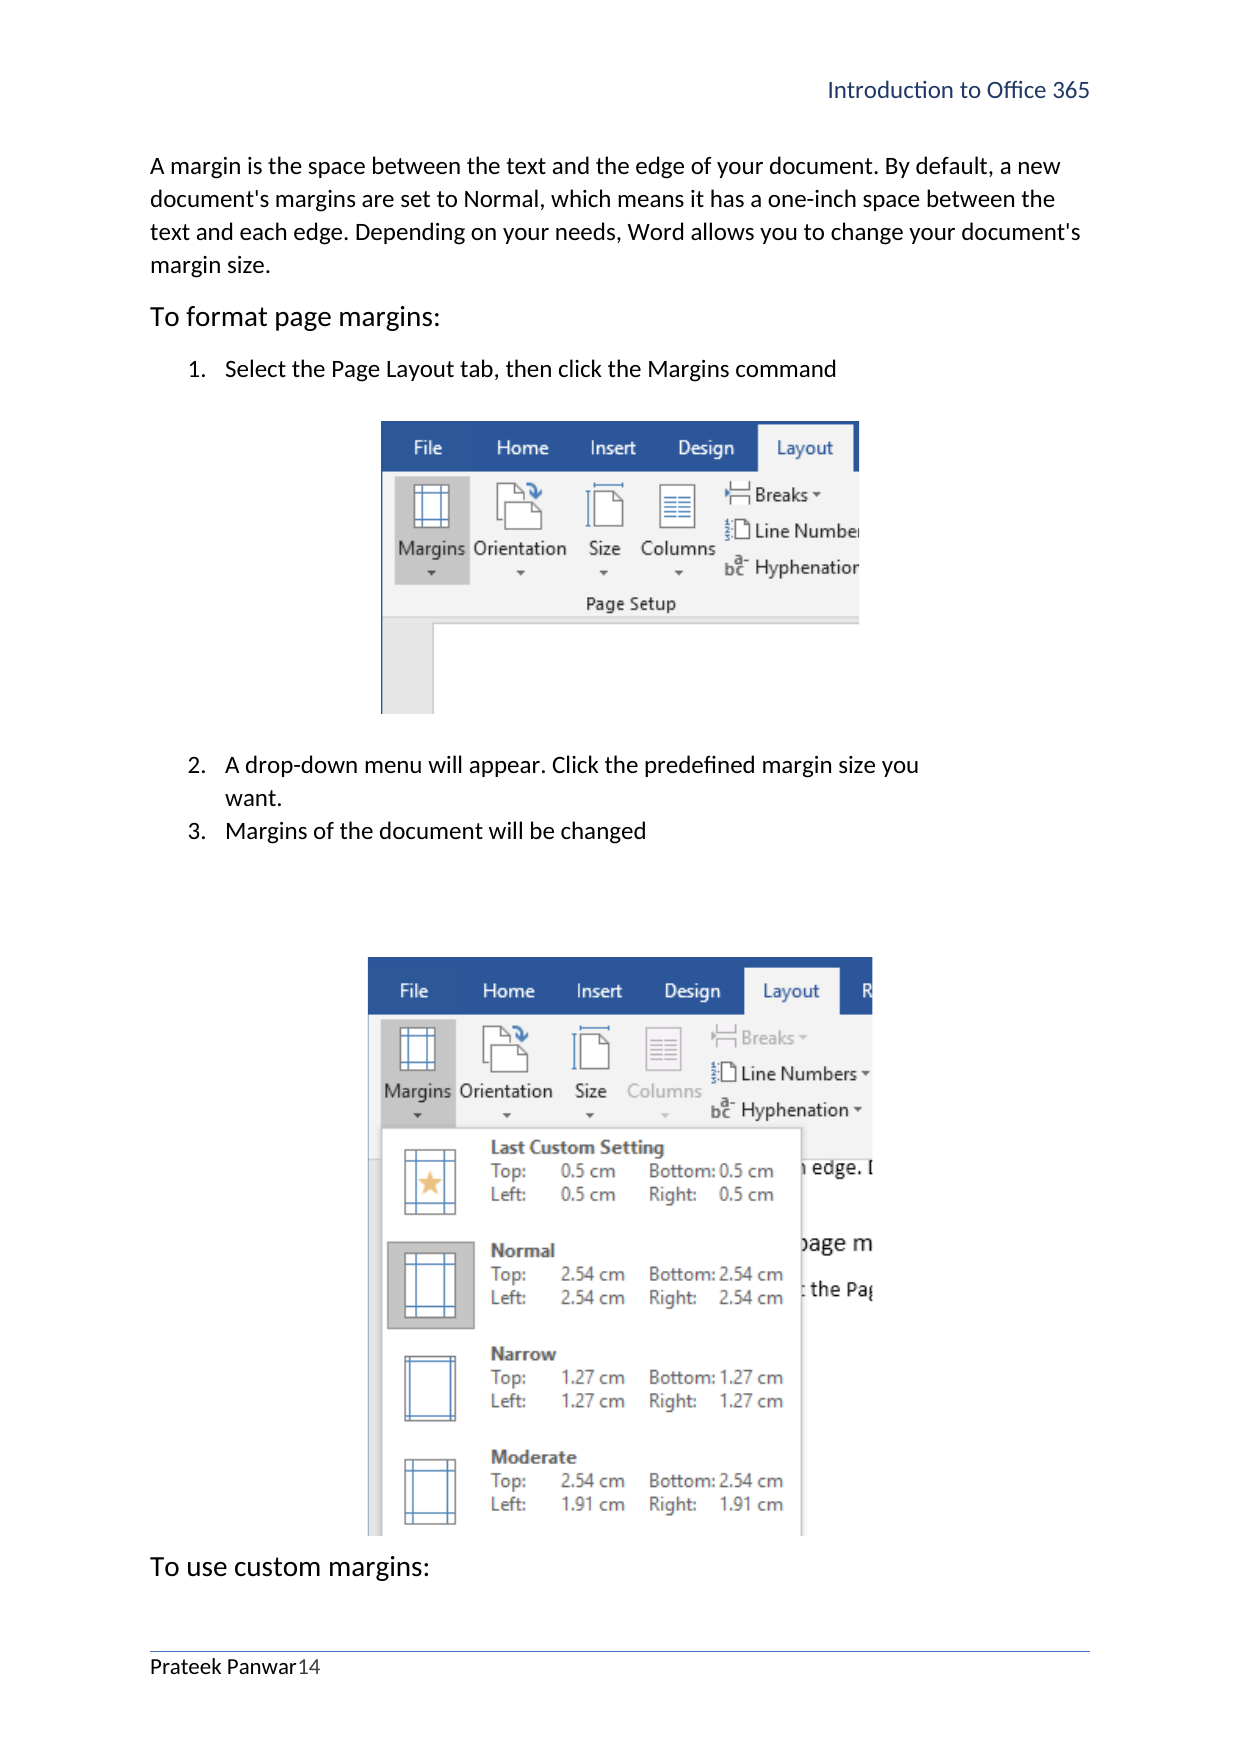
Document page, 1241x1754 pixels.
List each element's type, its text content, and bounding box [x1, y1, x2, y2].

list Select the Page Layout tab, then click the Margins command [187, 353, 1090, 384]
text want. [225, 783, 1090, 813]
text A margin is the space between the text and the edge of your document. By default, a new document's margins are set to Normal, which means it has a one-inch space between the text and each edge. Depending on your needs, Word allows you to change your document's margin size. [150, 150, 1090, 279]
text To use custom margins: [150, 1548, 1090, 1584]
text To format page margins: [150, 298, 1090, 334]
list Margins of the document will be changed [187, 816, 1090, 846]
picture [381, 421, 860, 714]
list A drop-down menu will appear. Click the predefined margin size you [187, 750, 1090, 780]
picture [367, 957, 873, 1536]
